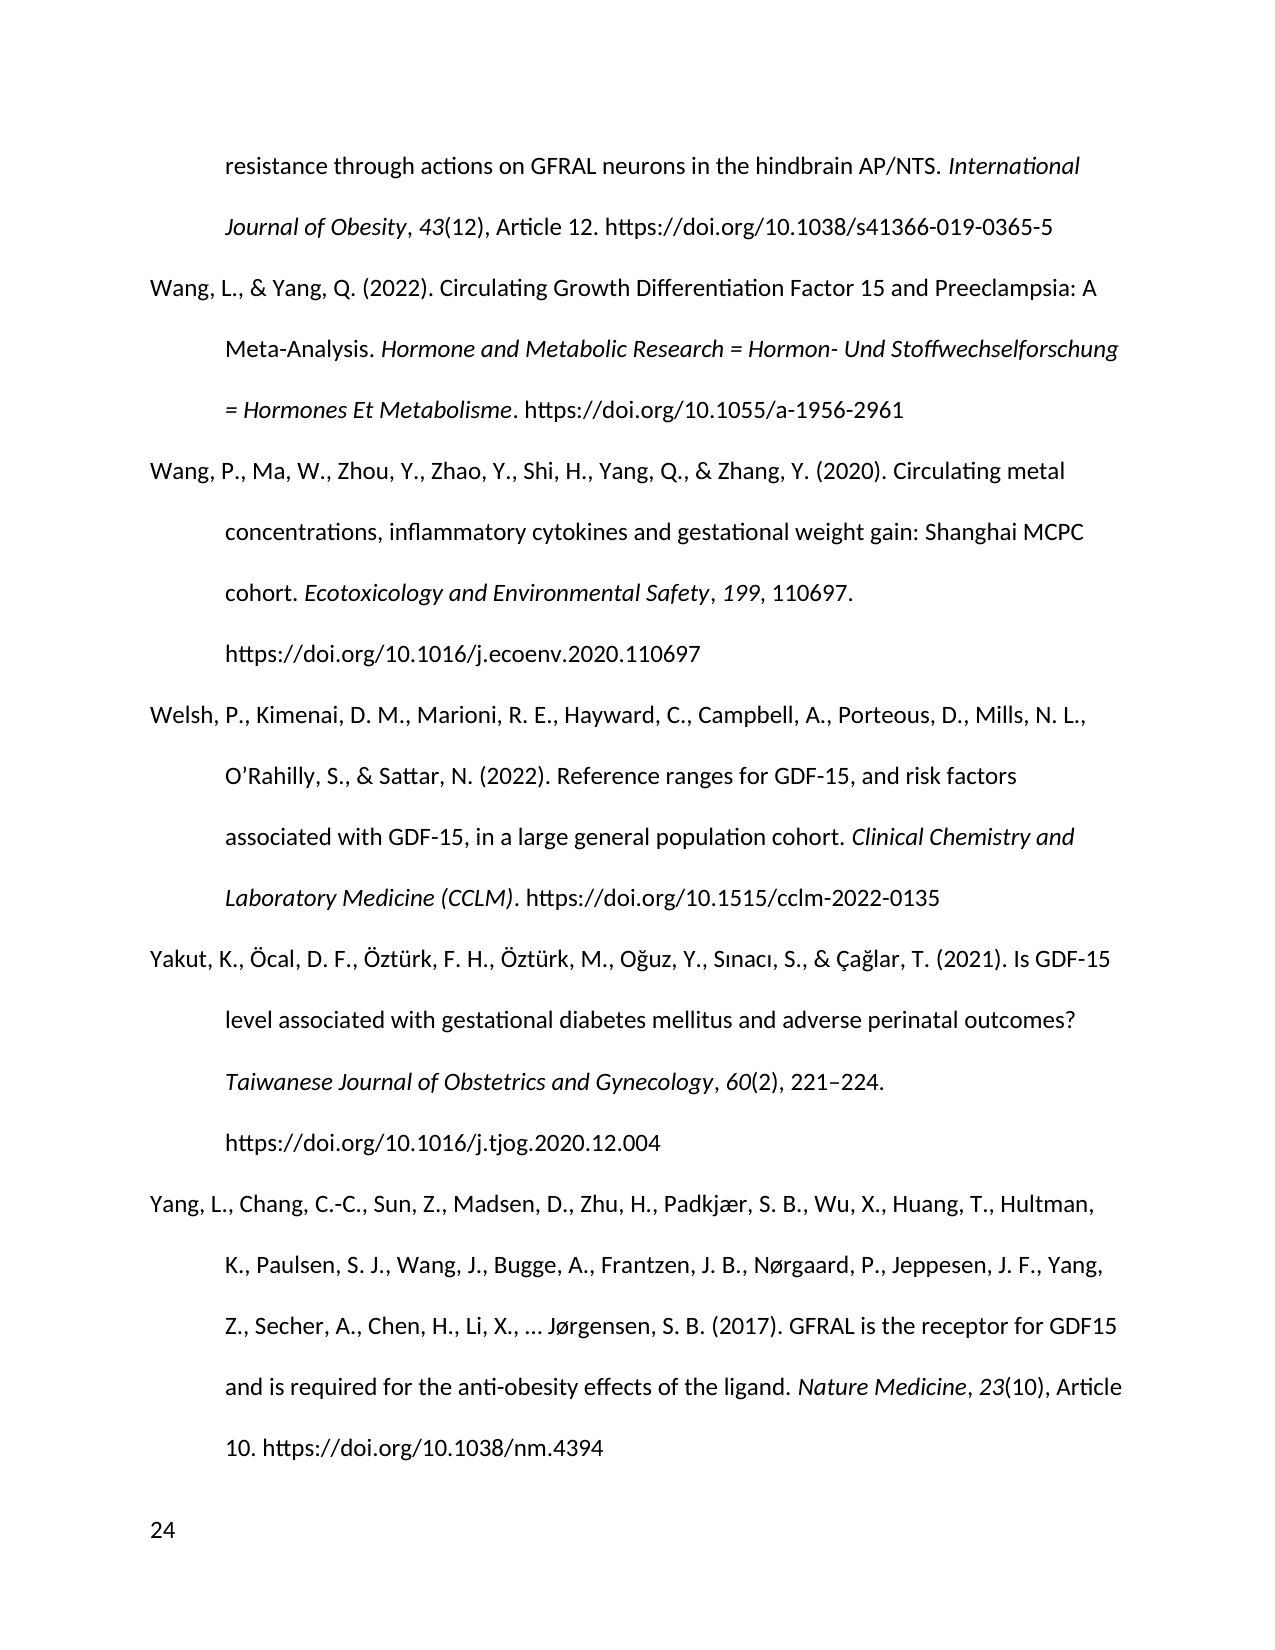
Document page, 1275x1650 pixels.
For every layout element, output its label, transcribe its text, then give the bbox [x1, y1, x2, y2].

text Wang, P., Ma, W., Zhou, Y., Zhao, Y., Shi, H., Yang, Q., & Zhang, Y. (2020). Circulating metal concentrations, inflammatory cytokines and gestational weight gain: Shanghai MCPC cohort. Ecotoxicology and Environmental Safety, 199, 110697. https://doi.org/10.1016/j.ecoenv.2020.110697 [150, 455, 1125, 669]
text Yakut, K., Öcal, D. F., Öztürk, F. H., Öztürk, M., Oğuz, Y., Sınacı, S., & Çağlar, T. (2021). Is GDF-15 level associated with gestational diabetes mellitus and adverse perinatal outcomes? Taiwanese Journal of Obstetrics and Gynecology, 60(2), 221–224. https://doi.org/10.1016/j.tjog.2020.12.004 [150, 943, 1125, 1157]
text Wang, L., & Yang, Q. (2022). Circulating Growth Differentiation Factor 15 and Preeclampsia: A Meta-Analysis. Hormone and Metabolic Research = Hormon- Und Stoffwechselforschung = Hormones Et Metabolisme. https://doi.org/10.1055/a-1956-2961 [150, 272, 1125, 425]
text Welsh, P., Kimenai, D. M., Marioni, R. E., Hayward, C., Campbell, A., Porteous, D., Mills, N. L., O’Rahilly, S., & Sattar, N. (2022). Reference ranges for GDF-15, and risk factors associated with GDF-15, in a large general population cohort. Clinical Chemistry and Laboratory Medicine (CCLM). https://doi.org/10.1515/cclm-2022-0135 [150, 699, 1125, 913]
